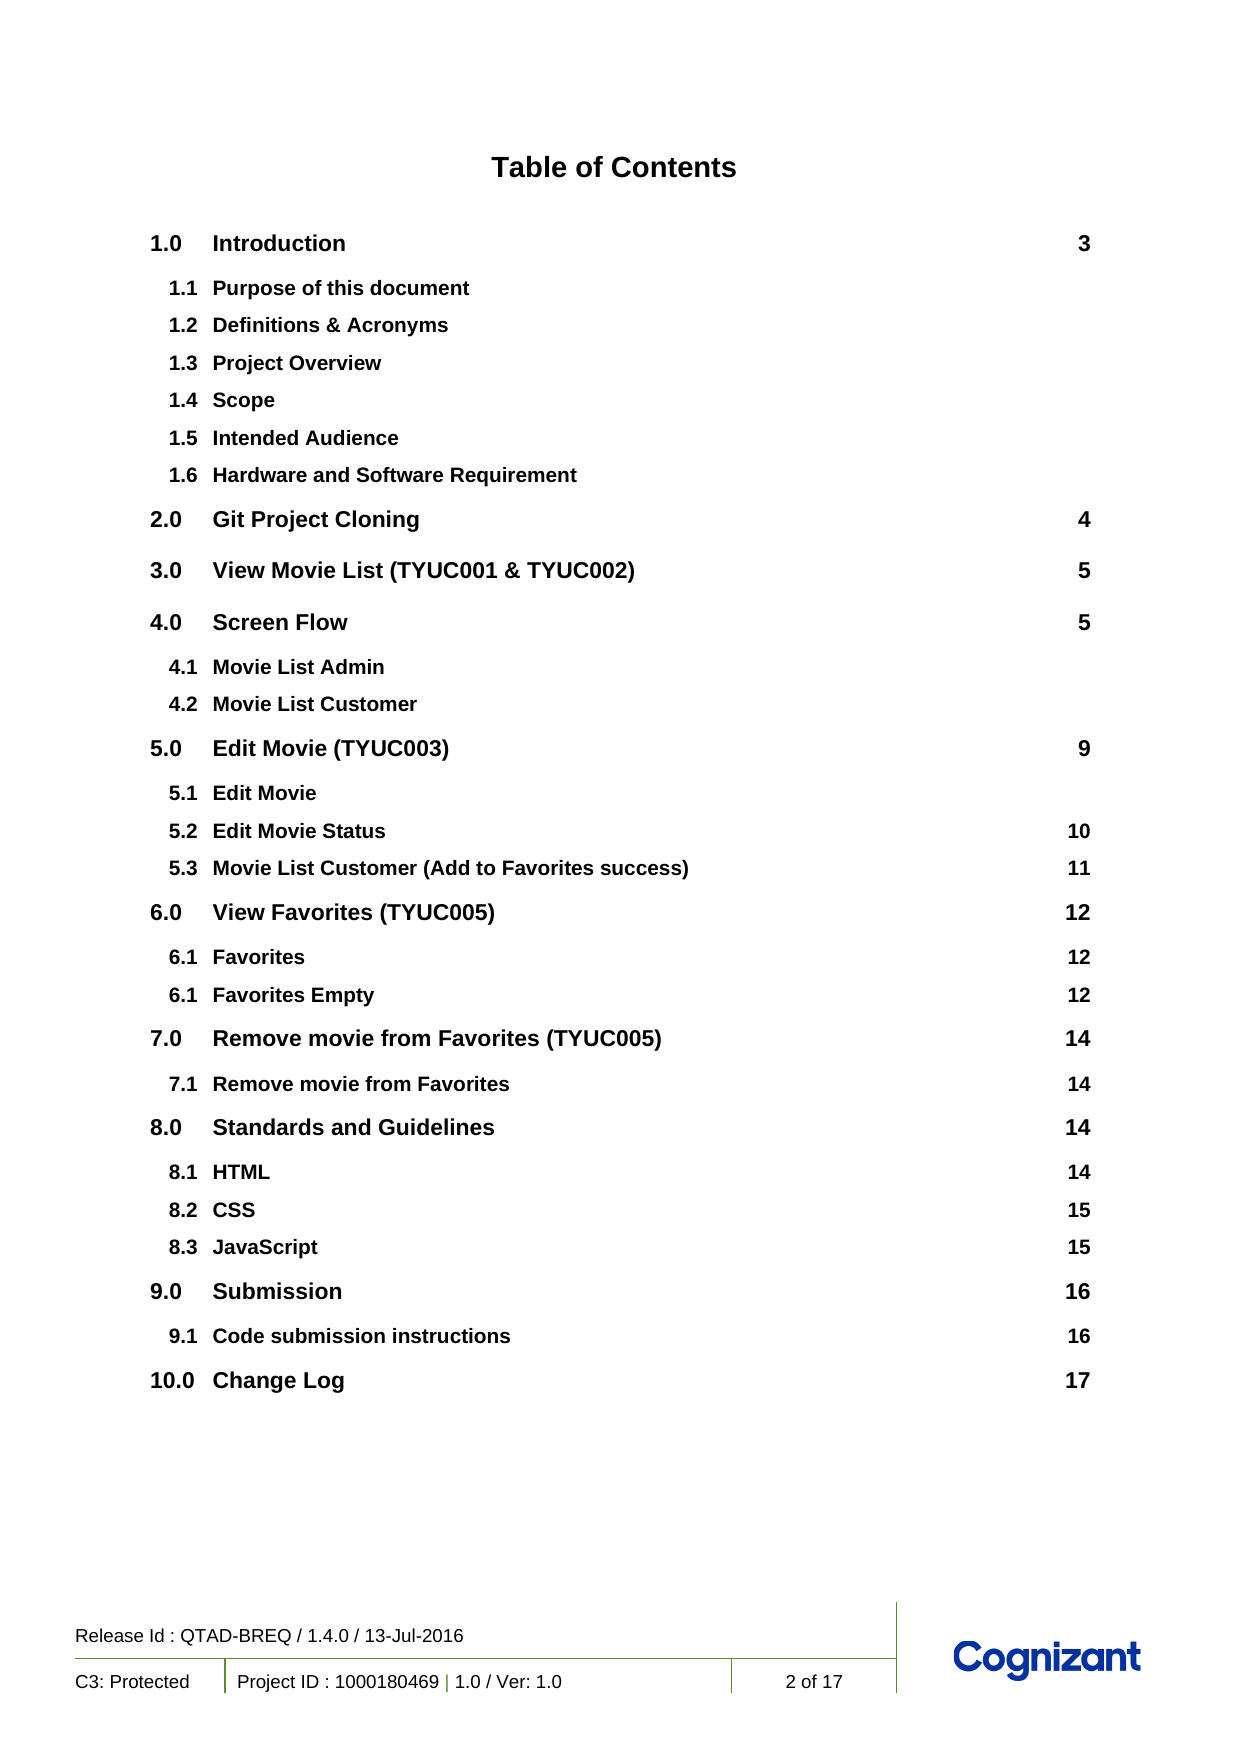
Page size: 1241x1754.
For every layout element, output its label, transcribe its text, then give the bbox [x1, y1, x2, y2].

text 2.0 Git Project Cloning 4 [150, 506, 1078, 532]
text 6.0 View Favorites (TYUC005) 12 [150, 899, 1078, 925]
text 6.1 Favorites Empty 12 [169, 981, 1078, 1006]
text 5.1 Edit Movie 9 [169, 780, 1078, 805]
text 4.0 Screen Flow 5 [150, 609, 1078, 635]
text 1.1 Purpose of this document 3 [169, 275, 1078, 300]
text 10.0 Change Log 17 [150, 1367, 1078, 1393]
text 8.1 HTML 14 [169, 1159, 1078, 1184]
text 1.5 Intended Audience 3 [169, 425, 1078, 450]
picture [953, 1641, 1142, 1681]
text 4.2 Movie List Customer 8 [169, 691, 1078, 716]
text Table of Contents [150, 150, 1078, 183]
text 1.2 Definitions & Acronyms 3 [169, 312, 1078, 337]
text 7.1 Remove movie from Favorites 14 [169, 1070, 1078, 1095]
text 6.1 Favorites 12 [169, 944, 1078, 969]
text 7.0 Remove movie from Favorites (TYUC005) 14 [150, 1025, 1078, 1052]
text 9.1 Code submission instructions 16 [169, 1323, 1078, 1348]
text 9.0 Submission 16 [150, 1278, 1078, 1304]
text 5.3 Movie List Customer (Add to Favorites success) 11 [169, 855, 1078, 880]
text 4.1 Movie List Admin 7 [169, 654, 1078, 679]
text 1.3 Project Overview 3 [169, 350, 1078, 375]
text 1.4 Scope 3 [169, 387, 1078, 412]
text 8.2 CSS 15 [169, 1197, 1078, 1222]
text 8.0 Standards and Guidelines 14 [150, 1114, 1078, 1140]
text 8.3 JavaScript 15 [169, 1234, 1078, 1259]
text 5.0 Edit Movie (TYUC003) 9 [150, 735, 1078, 761]
text 5.2 Edit Movie Status 10 [169, 818, 1078, 843]
text 3.0 View Movie List (TYUC001 & TYUC002) 5 [150, 557, 1078, 584]
text 1.0 Introduction 3 [150, 229, 1078, 256]
text 1.6 Hardware and Software Requirement 4 [169, 462, 1078, 487]
